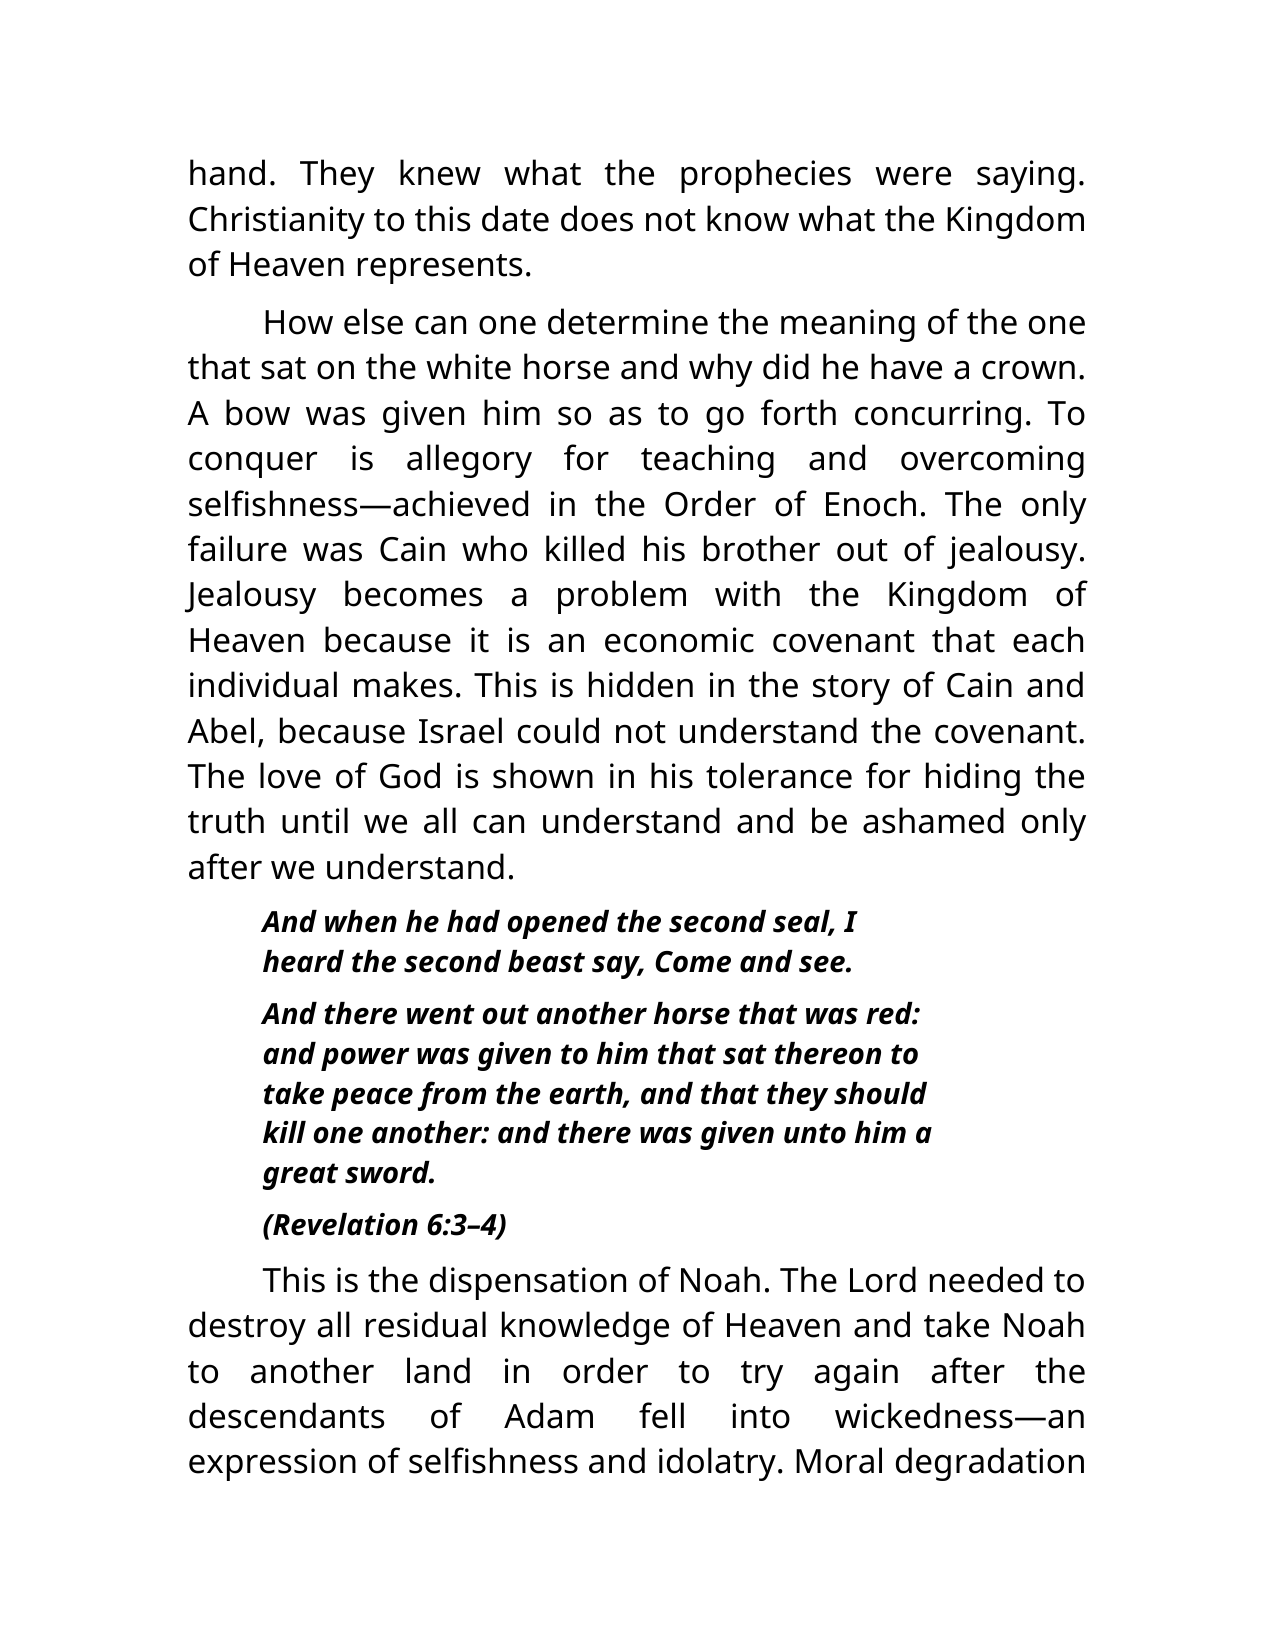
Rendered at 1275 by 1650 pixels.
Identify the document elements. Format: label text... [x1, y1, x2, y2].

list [187, 150, 1087, 286]
list And when he had opened the second seal, I heard the second beast say, Come and see. [262, 902, 937, 981]
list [187, 1257, 1087, 1484]
list How else can one determine the meaning of the one that sat on the white horse and why did he have a crown. A bow was given him so as to go forth concurring. To conquer is allegory for teaching and overcoming selfishness—achieved in the Order of Enoch. The only failure was Cain who killed his brother out of jealousy. Jealousy becomes a problem with the Kingdom of Heaven because it is an economic covenant that each individual makes. This is hidden in the story of Cain and Abel, because Israel could not understand the covenant. The love of God is shown in his tolerance for hiding the truth until we all can understand and be ashamed only after we understand. [187, 299, 1087, 889]
list (Revelation 6:3–4) [262, 1204, 937, 1244]
list And there went out another horse that was red: and power was given to him that sat thereon to take peace from the earth, and that they should kill one another: and there was given unto him a great sword. [262, 993, 937, 1192]
